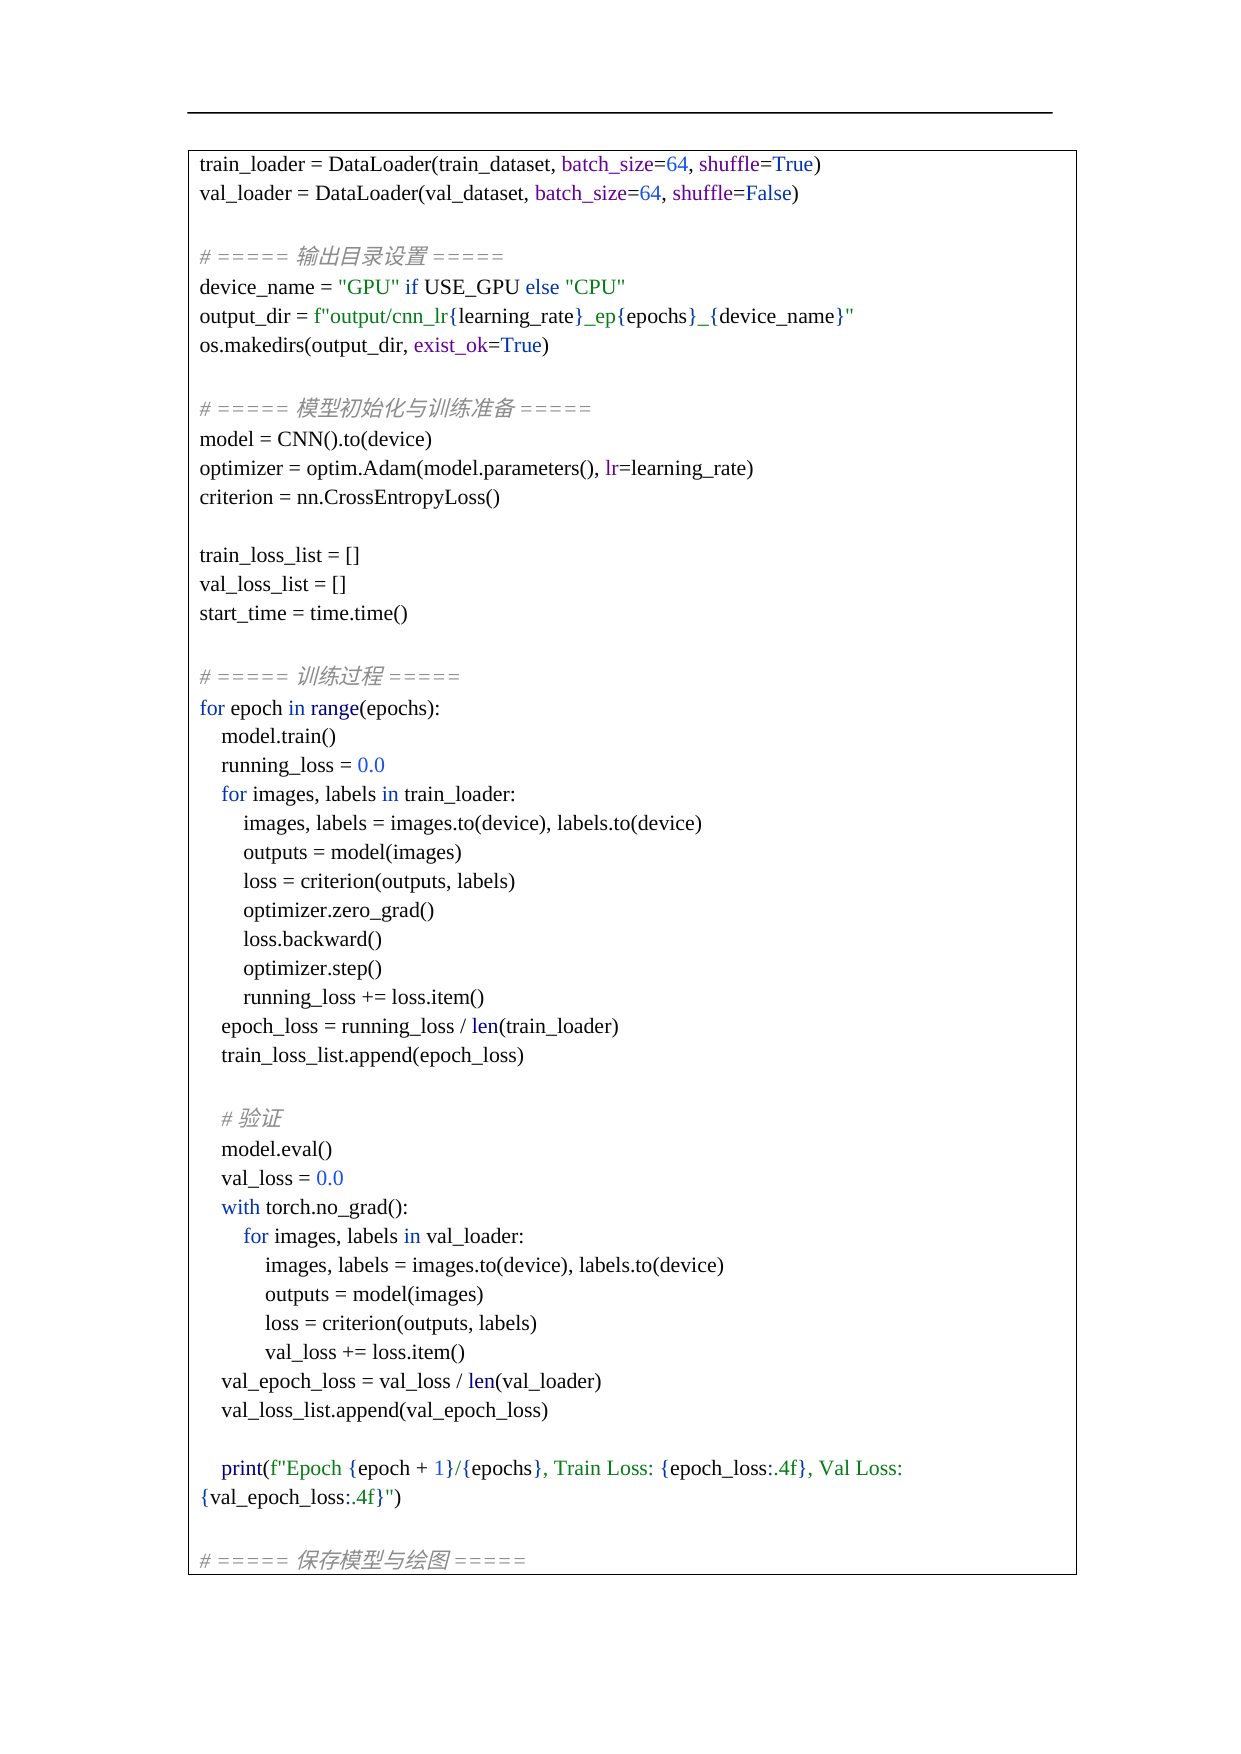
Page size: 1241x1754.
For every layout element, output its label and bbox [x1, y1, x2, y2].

table_cell [189, 151, 1076, 1574]
